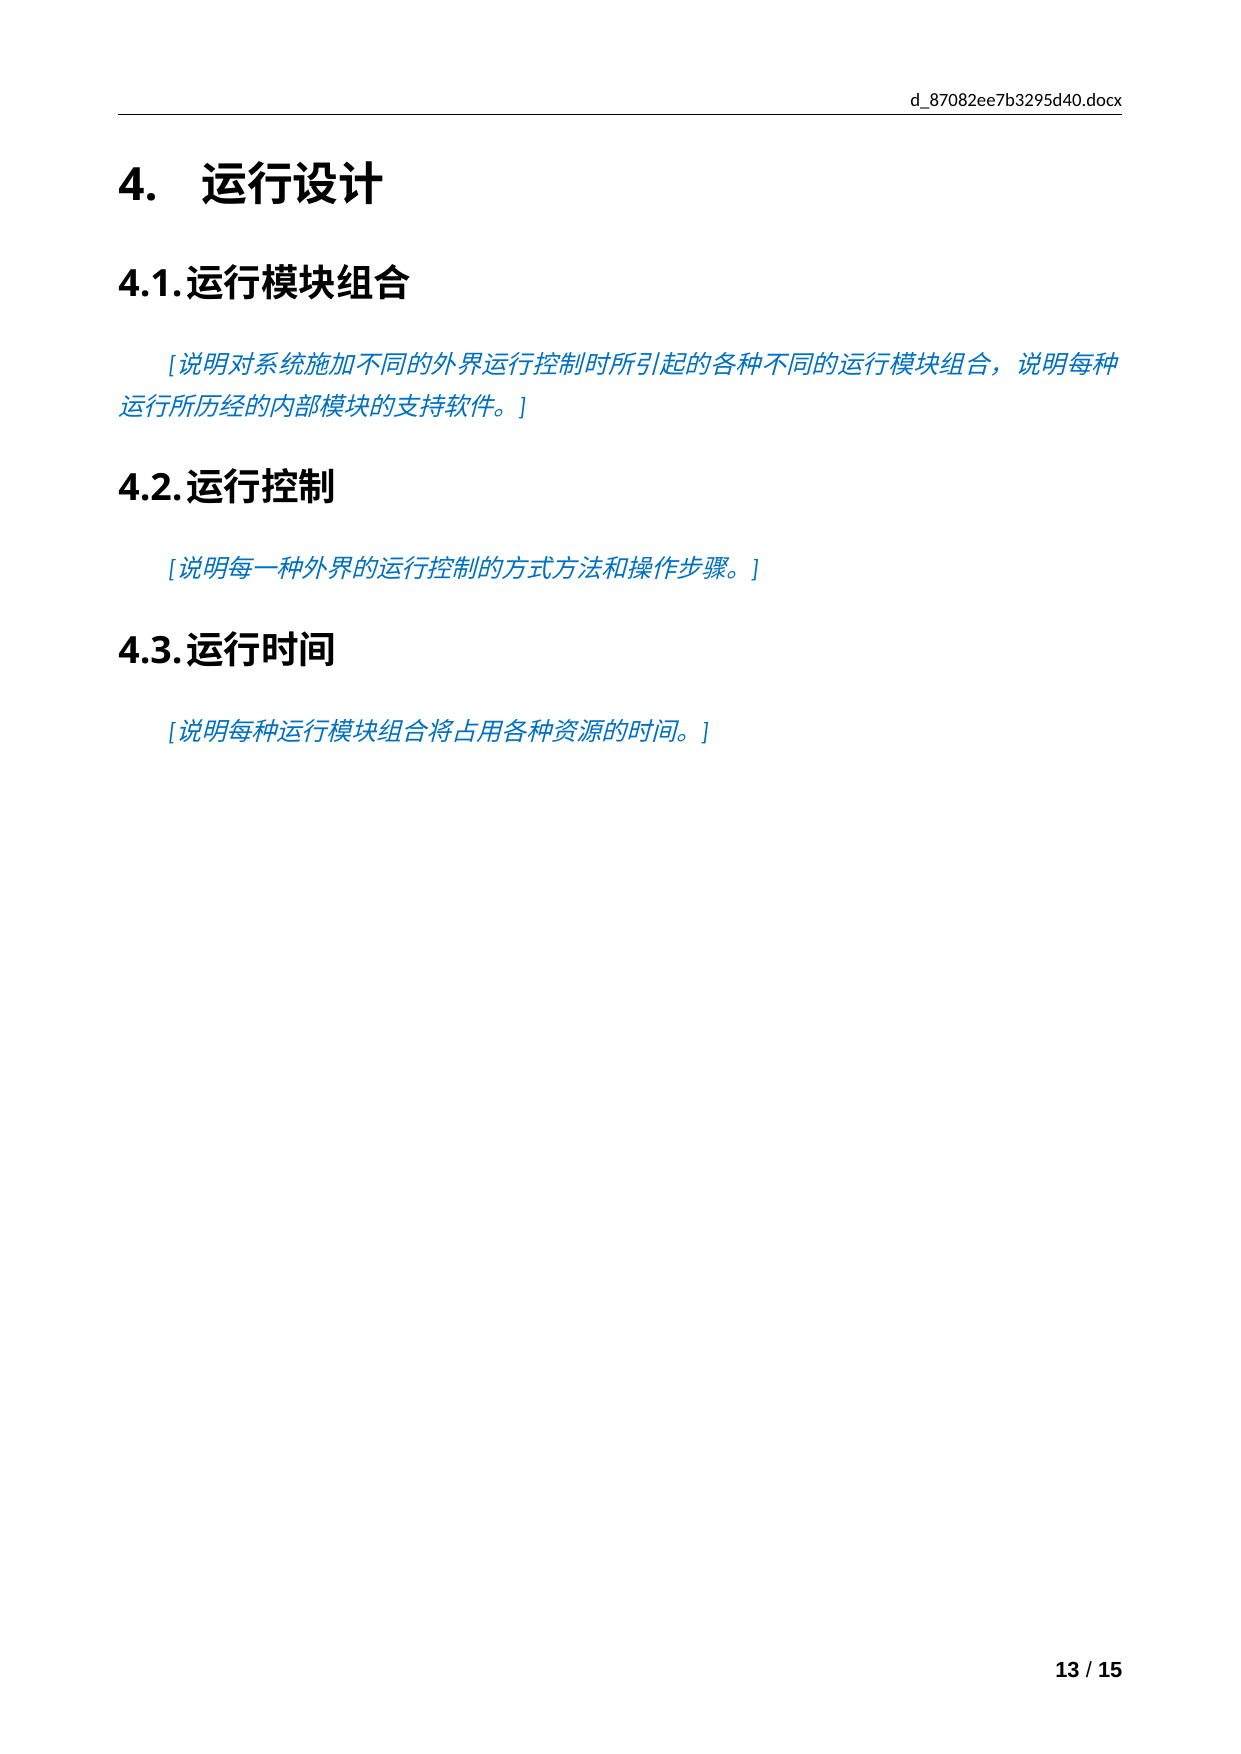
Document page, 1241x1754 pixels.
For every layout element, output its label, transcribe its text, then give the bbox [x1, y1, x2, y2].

subtitle 运行控制 [118, 457, 1122, 512]
subtitle 运行设计 [118, 147, 1122, 214]
subtitle 运行模块组合 [118, 253, 1122, 307]
text [说明每一种外界的运行控制的方式方法和操作步骤。] [118, 549, 1122, 585]
subtitle 运行时间 [118, 620, 1122, 674]
text [说明对系统施加不同的外界运行控制时所引起的各种不同的运行模块组合，说明每种运行所历经的内部模块的支持软件。] [118, 345, 1122, 423]
text [说明每种运行模块组合将占用各种资源的时间。] [118, 712, 1122, 748]
